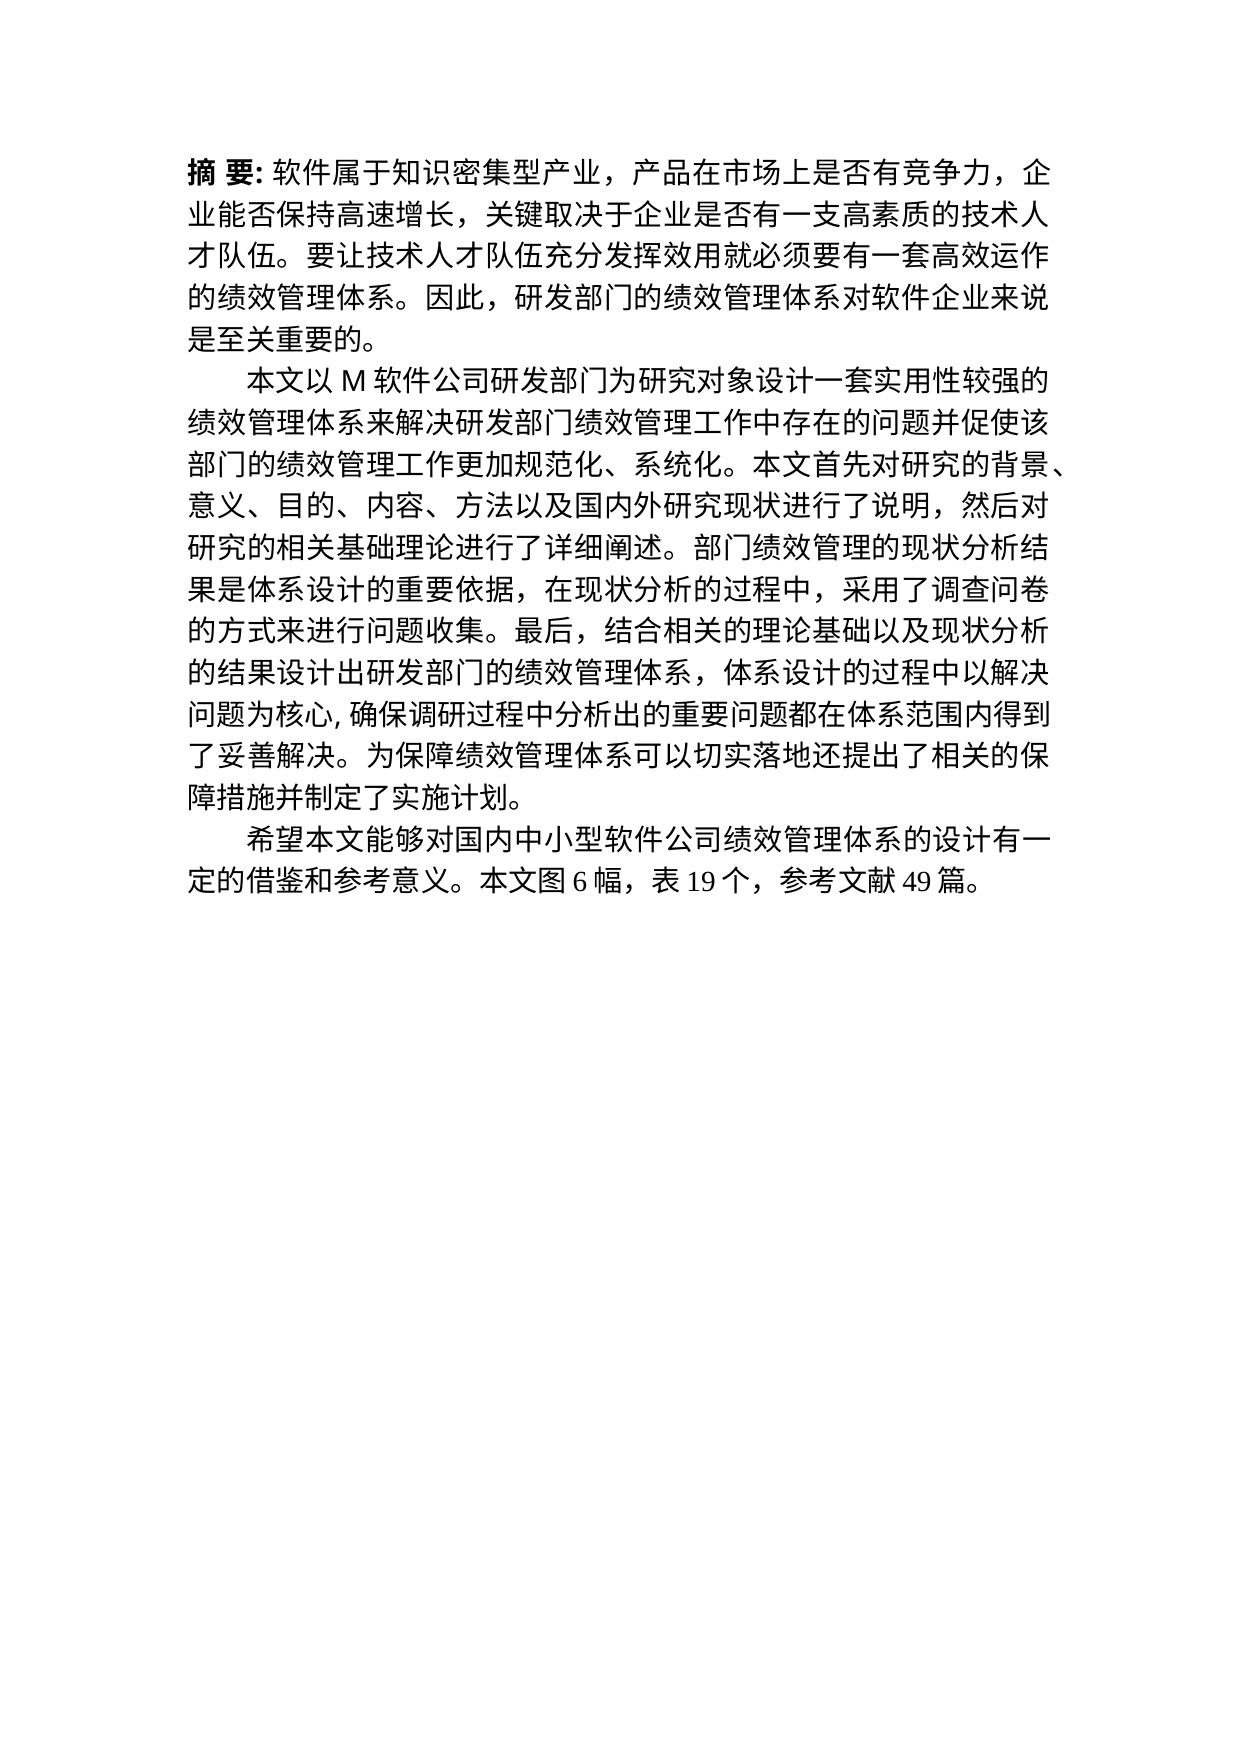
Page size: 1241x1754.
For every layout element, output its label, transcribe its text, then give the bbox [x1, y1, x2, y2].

text 本文以M软件公司研发部门为研究对象设计一套实用性较强的绩效管理体系来解决研发部门绩效管理工作中存在的问题并促使该部门的绩效管理工作更加规范化、系统化。本文首先对研究的背景、意义、目的、内容、方法以及国内外研究现状进行了说明，然后对研究的相关基础理论进行了详细阐述。部门绩效管理的现状分析结果是体系设计的重要依据，在现状分析的过程中，采用了调查问卷的方式来进行问题收集。最后，结合相关的理论基础以及现状分析的结果设计出研发部门的绩效管理体系，体系设计的过程中以解决问题为核心, 确保调研过程中分析出的重要问题都在体系范围内得到了妥善解决。为保障绩效管理体系可以切实落地还提出了相关的保障措施并制定了实施计划。 [187, 358, 1053, 817]
text 摘 要: 软件属于知识密集型产业，产品在市场上是否有竞争力，企业能否保持高速增长，关键取决于企业是否有一支高素质的技术人才队伍。要让技术人才队伍充分发挥效用就必须要有一套高效运作的绩效管理体系。因此，研发部门的绩效管理体系对软件企业来说是至关重要的。 [187, 150, 1053, 358]
text 希望本文能够对国内中小型软件公司绩效管理体系的设计有一定的借鉴和参考意义。本文图6幅，表19个，参考文献49篇。 [187, 817, 1053, 900]
